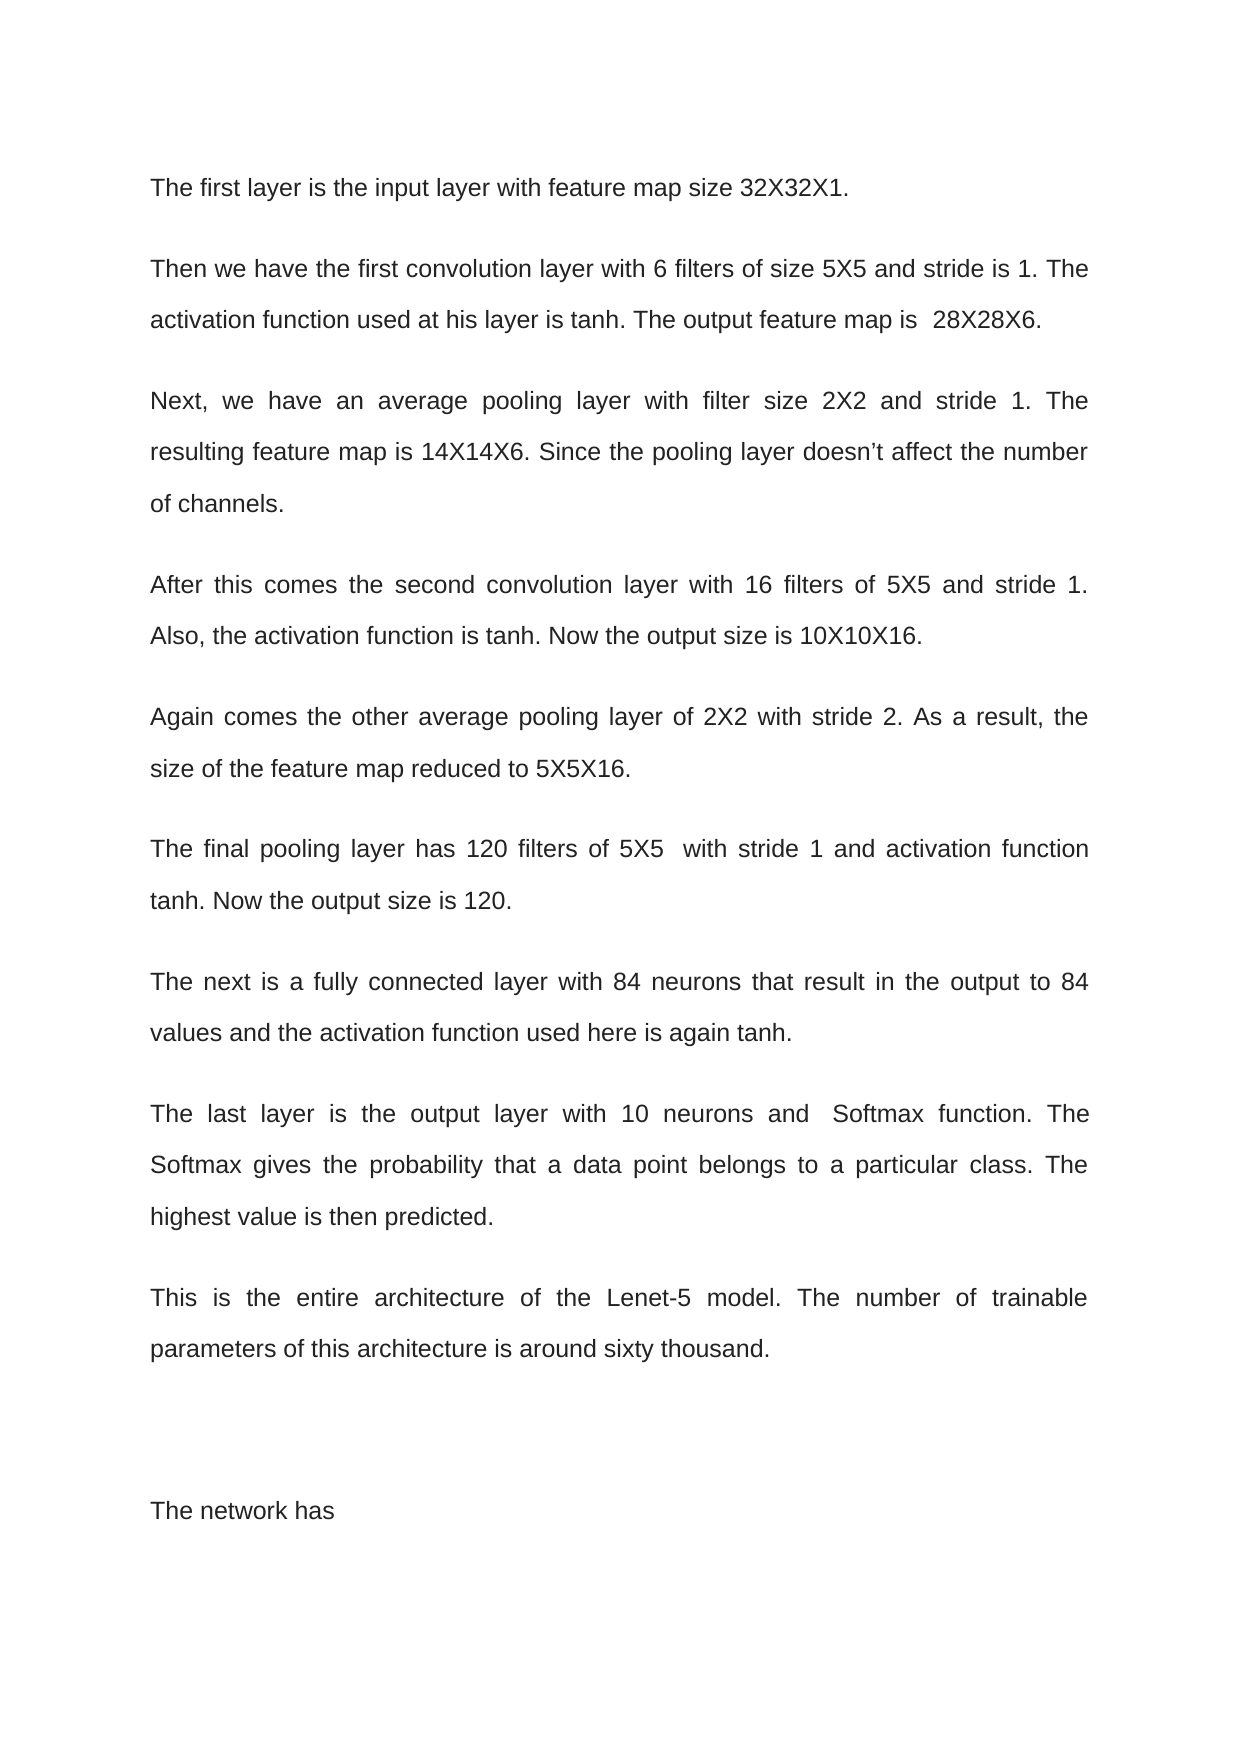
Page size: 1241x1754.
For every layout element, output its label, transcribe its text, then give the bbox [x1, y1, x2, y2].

text Again comes the other average pooling layer of 2X2 with stride 2. As a result, the size of the feature map reduced to 5X5X16. [150, 679, 1090, 782]
text The first layer is the input layer with feature map size 32X32X1. [150, 150, 1090, 202]
text The next is a fully connected layer with 84 neurons that result in the output to 84 values and the activation function used here is again tanh. [150, 944, 1090, 1047]
text Next, we have an average pooling layer with filter size 2X2 and stride 1. The resulting feature map is 14X14X6. Since the pooling layer doesn’t affect the number of channels. [150, 363, 1090, 518]
text This is the entire architecture of the Lenet-5 model. The number of trainable parameters of this architecture is around sixty thousand. [150, 1260, 1090, 1363]
text Then we have the first convolution layer with 6 filters of size 5X5 and stride is 1. The activation function used at his layer is tanh. The output feature map is 28X28X6. [150, 231, 1090, 334]
text The network has [150, 1473, 1090, 1524]
text The last layer is the output layer with 10 neurons and Softmax function. The Softmax gives the probability that a data point belongs to a particular class. The highest value is then predicted. [150, 1076, 1090, 1231]
text The final pooling layer has 120 filters of 5X5 with stride 1 and activation function tanh. Now the output size is 120. [150, 811, 1090, 914]
text After this comes the second convolution layer with 16 filters of 5X5 and stride 1. Also, the activation function is tanh. Now the output size is 10X10X16. [150, 547, 1090, 650]
